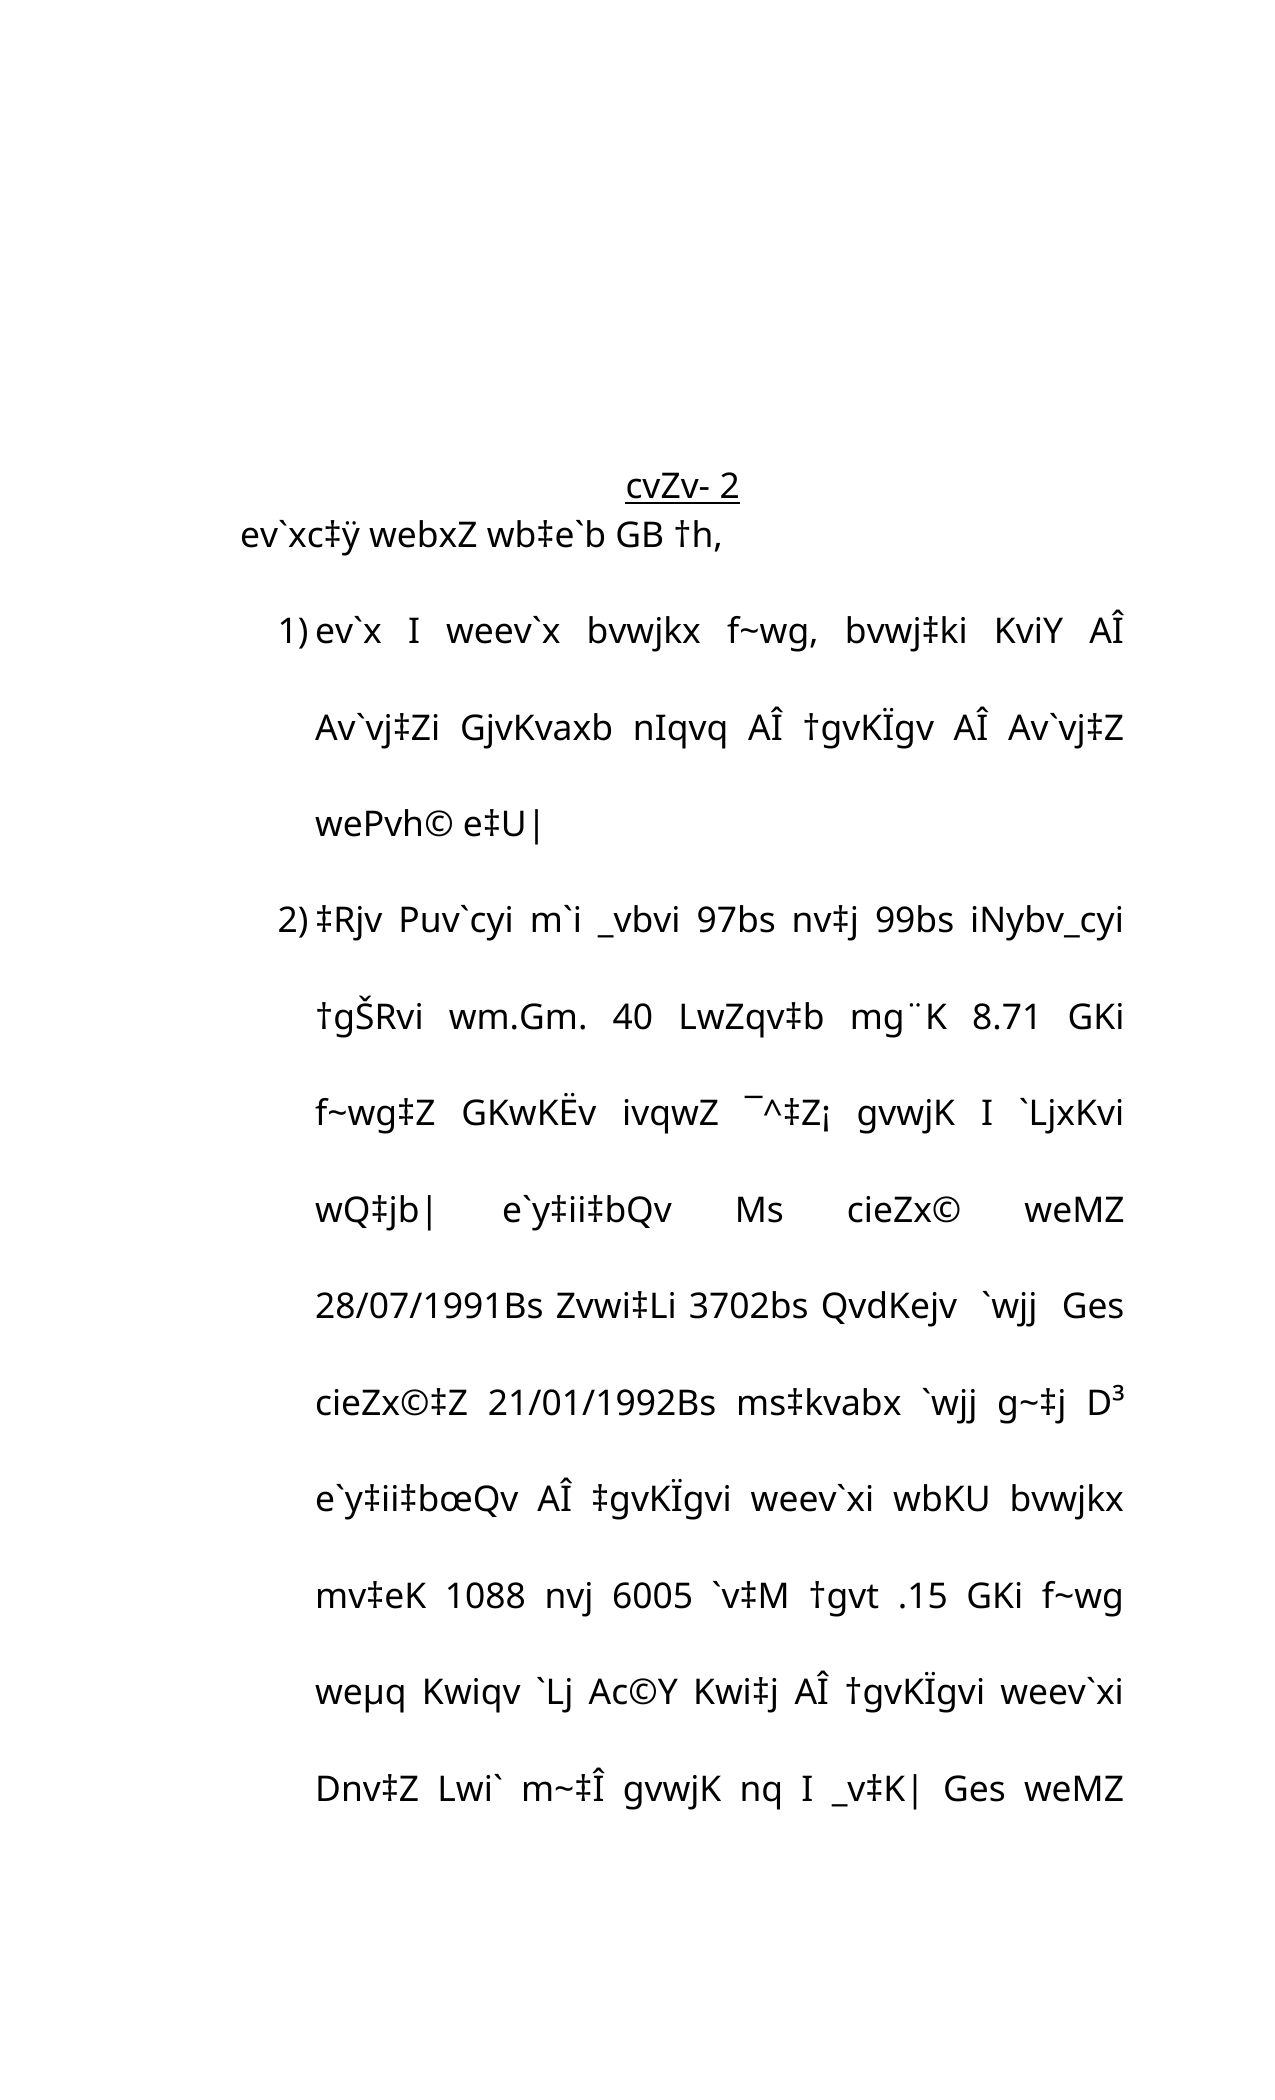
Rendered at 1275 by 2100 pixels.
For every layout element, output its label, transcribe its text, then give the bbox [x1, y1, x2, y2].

text ev`xc‡ÿ webxZ wb‡e`b GB †h, [240, 509, 1125, 557]
list ev`x I weev`x bvwjkx f~wg, bvwj‡ki KviY AÎ Av`vj‡Zi GjvKvaxb nIqvq AÎ †gvKÏgv AÎ Av`vj‡Z wePvh© e‡U| [277, 606, 1125, 847]
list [277, 895, 1125, 1811]
